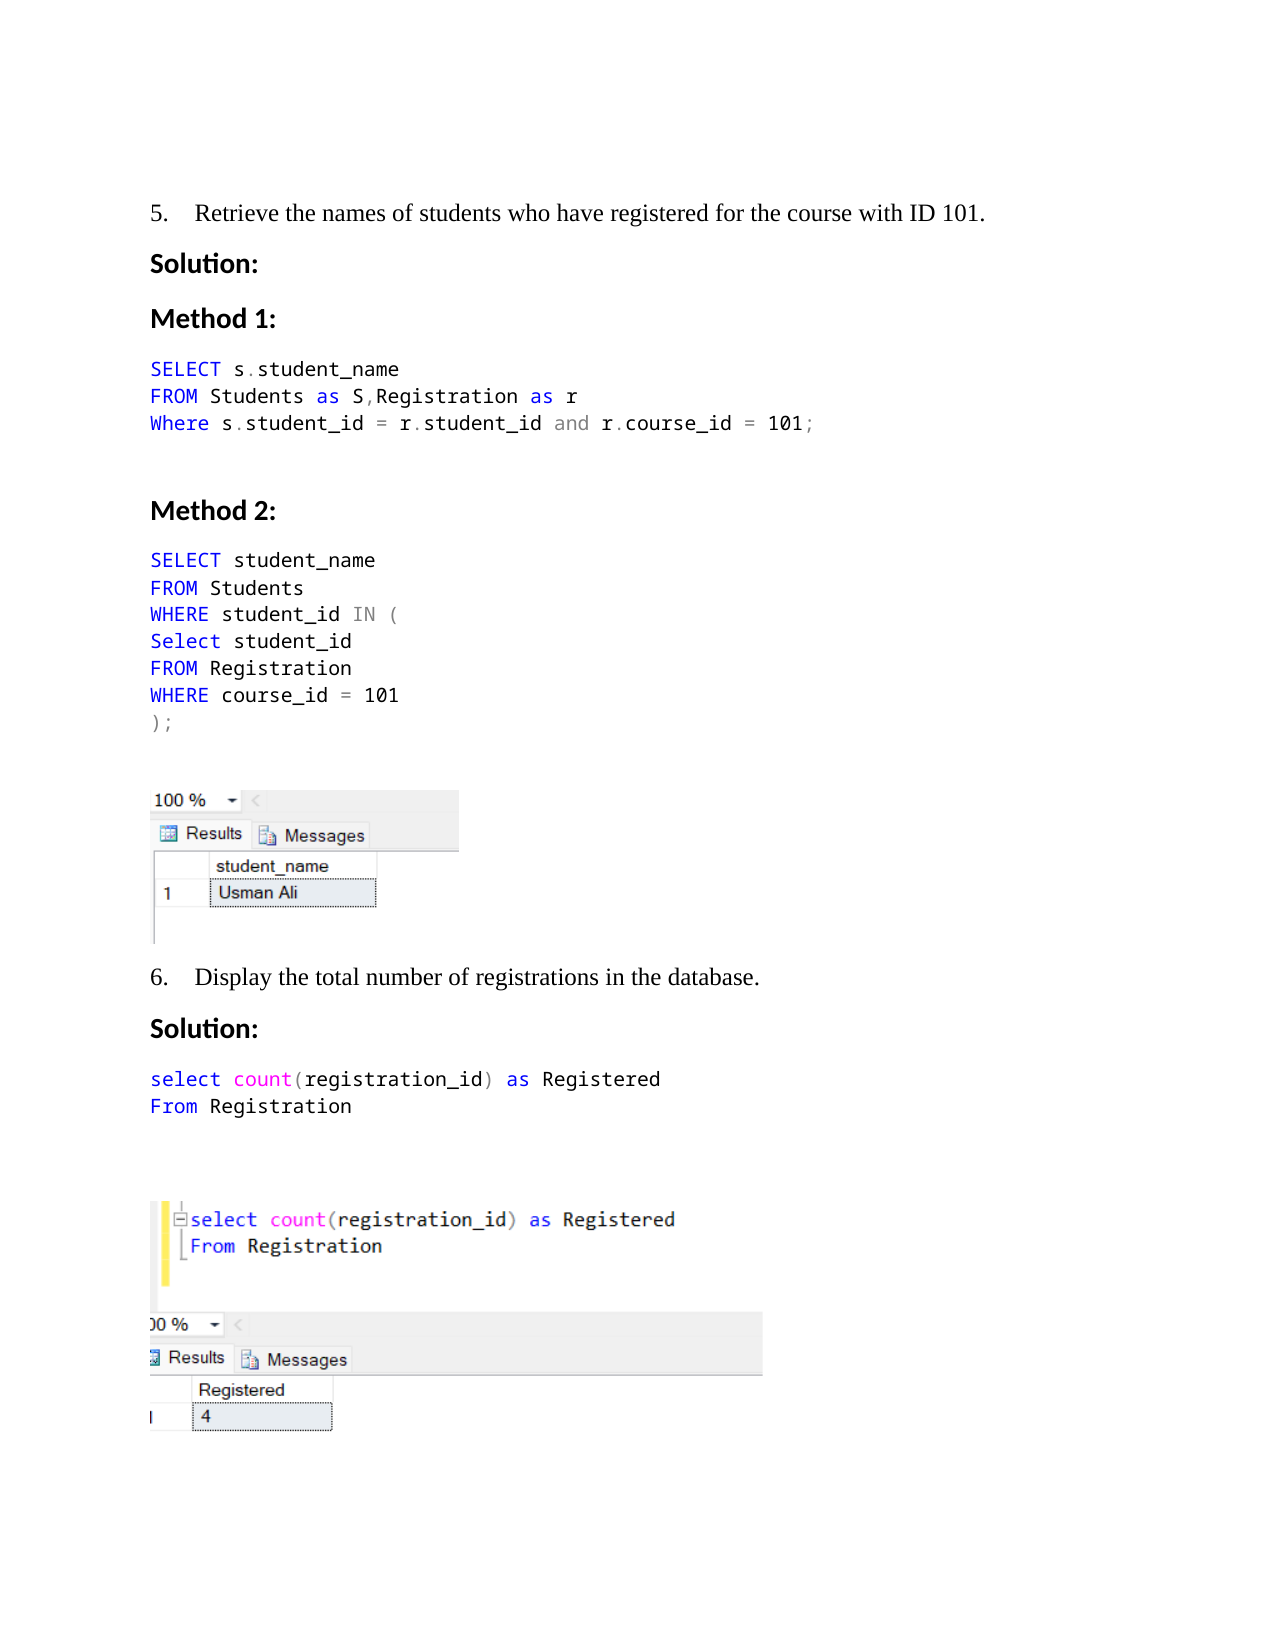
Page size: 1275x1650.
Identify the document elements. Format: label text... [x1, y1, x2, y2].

text ); [150, 709, 1125, 736]
text WHERE student_id IN ( [150, 601, 1125, 628]
picture [150, 1201, 763, 1445]
text WHERE course_id = 101 [150, 682, 1125, 709]
list Display the total number of registrations in the database. [150, 962, 1125, 991]
text Method 2: [150, 492, 1125, 527]
list Retrieve the names of students who have registered for the course with ID 101. [150, 198, 1125, 226]
text Select student_id [150, 628, 1125, 655]
text SELECT s.student_name [150, 356, 1125, 383]
text Method 1: [150, 301, 1125, 336]
text FROM Registration [150, 655, 1125, 682]
text select count(registration_id) as Registered [150, 1065, 1125, 1092]
text FROM Students as S,Registration as r [150, 383, 1125, 409]
text FROM Students [150, 574, 1125, 601]
text Where s.student_id = r.student_id and r.course_id = 101; [150, 409, 1125, 437]
text From Registration [150, 1092, 1125, 1119]
text Solution: [150, 1010, 1125, 1045]
text Solution: [150, 245, 1125, 281]
picture [150, 790, 459, 944]
text SELECT student_name [150, 547, 1125, 574]
